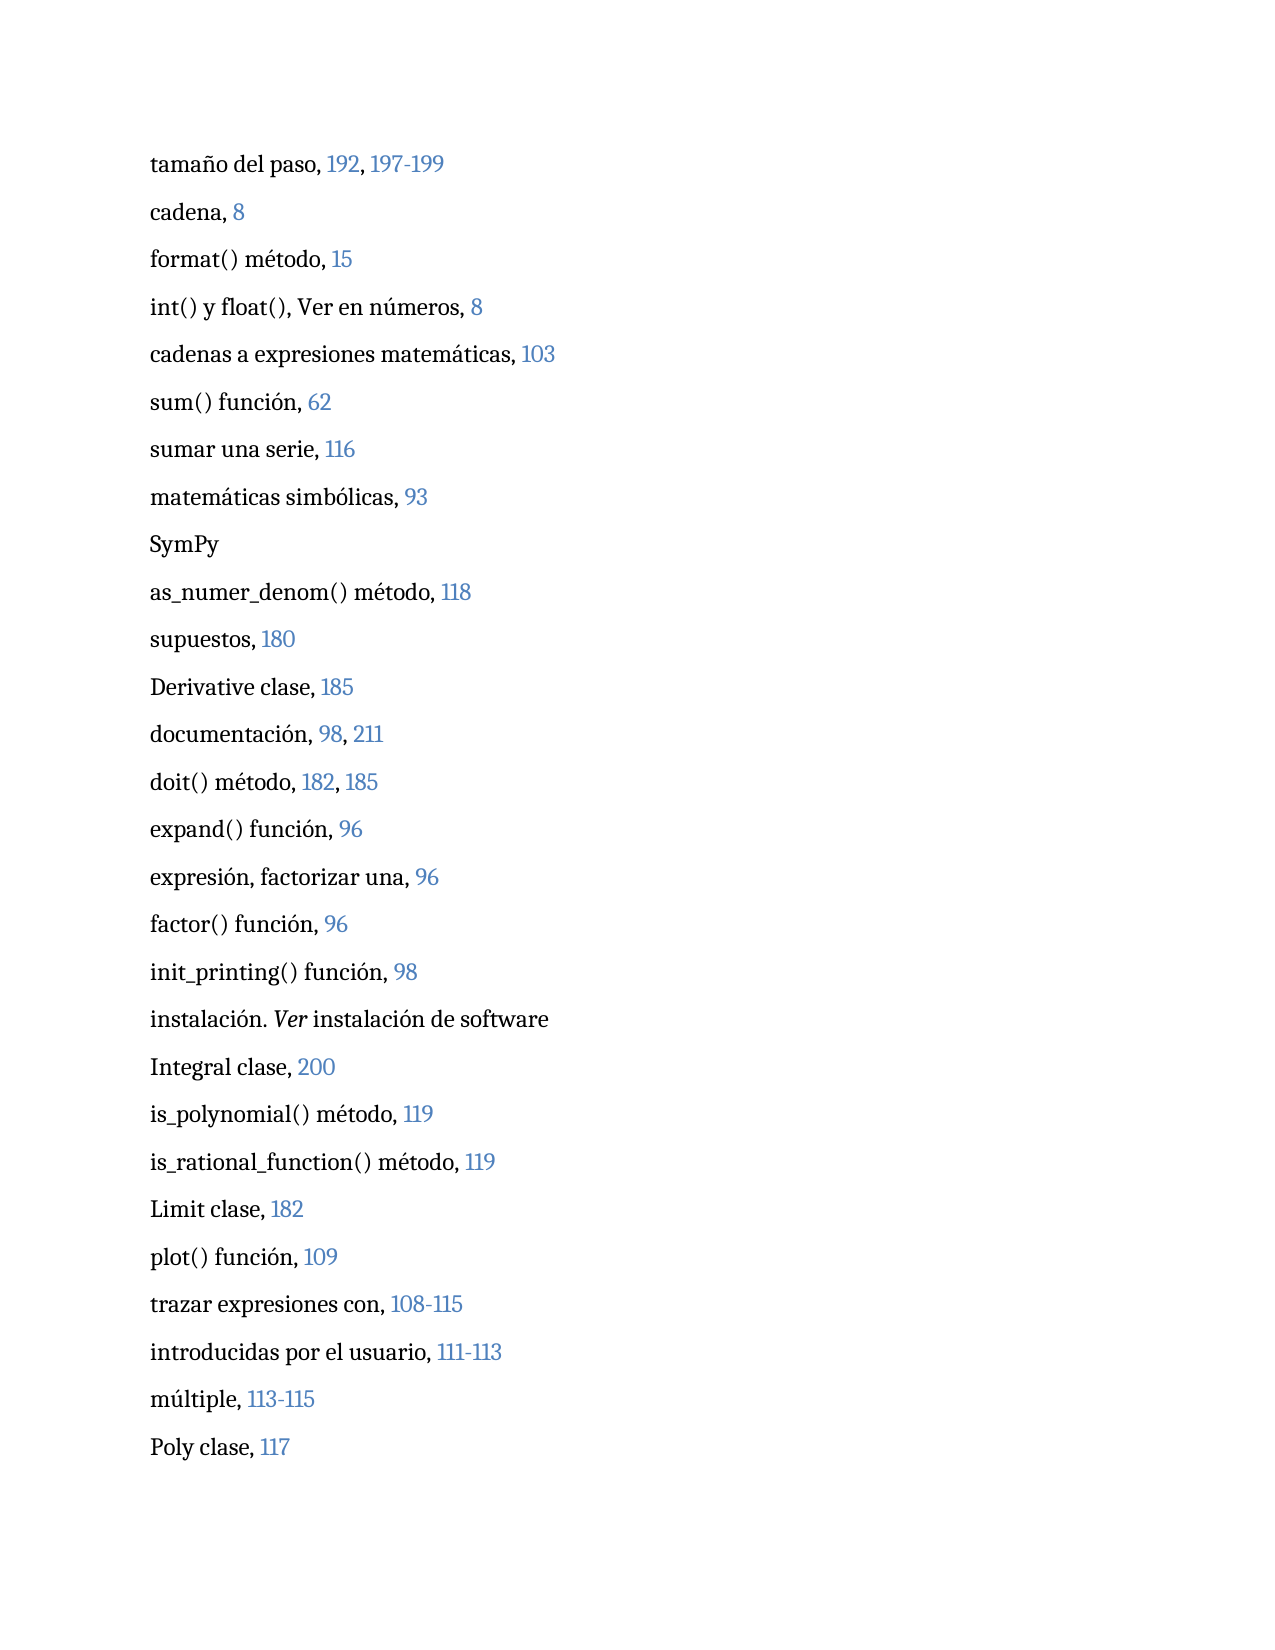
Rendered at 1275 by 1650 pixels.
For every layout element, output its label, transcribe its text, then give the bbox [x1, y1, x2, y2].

text plot() función, 109 [150, 1242, 1125, 1271]
text format() método, 15 [150, 245, 1125, 274]
text Limit clase, 182 [150, 1195, 1125, 1224]
text documentación, 98, 211 [150, 720, 1125, 749]
text is_rational_function() método, 119 [150, 1147, 1125, 1176]
text init_printing() función, 98 [150, 957, 1125, 986]
text Derivative clase, 185 [150, 672, 1125, 701]
text int() y float(), Ver en números, 8 [150, 292, 1125, 321]
text expand() función, 96 [150, 815, 1125, 844]
text is_polynomial() método, 119 [150, 1100, 1125, 1129]
text matemáticas simbólicas, 93 [150, 482, 1125, 511]
text cadena, 8 [150, 197, 1125, 226]
text introducidas por el usuario, 111-113 [150, 1337, 1125, 1366]
text tamaño del paso, 192, 197-199 [150, 150, 1125, 179]
text trazar expresiones con, 108-115 [150, 1290, 1125, 1319]
text sum() función, 62 [150, 387, 1125, 416]
text instalación. Ver instalación de software [150, 1005, 1125, 1034]
text SymPy [150, 530, 1125, 559]
text as_numer_denom() método, 118 [150, 577, 1125, 606]
text supuestos, 180 [150, 625, 1125, 654]
text cadenas a expresiones matemáticas, 103 [150, 340, 1125, 369]
text Poly clase, 117 [150, 1432, 1125, 1461]
text Integral clase, 200 [150, 1052, 1125, 1081]
text múltiple, 113-115 [150, 1385, 1125, 1414]
text sumar una serie, 116 [150, 435, 1125, 464]
text factor() función, 96 [150, 910, 1125, 939]
text doit() método, 182, 185 [150, 767, 1125, 796]
text expresión, factorizar una, 96 [150, 862, 1125, 891]
